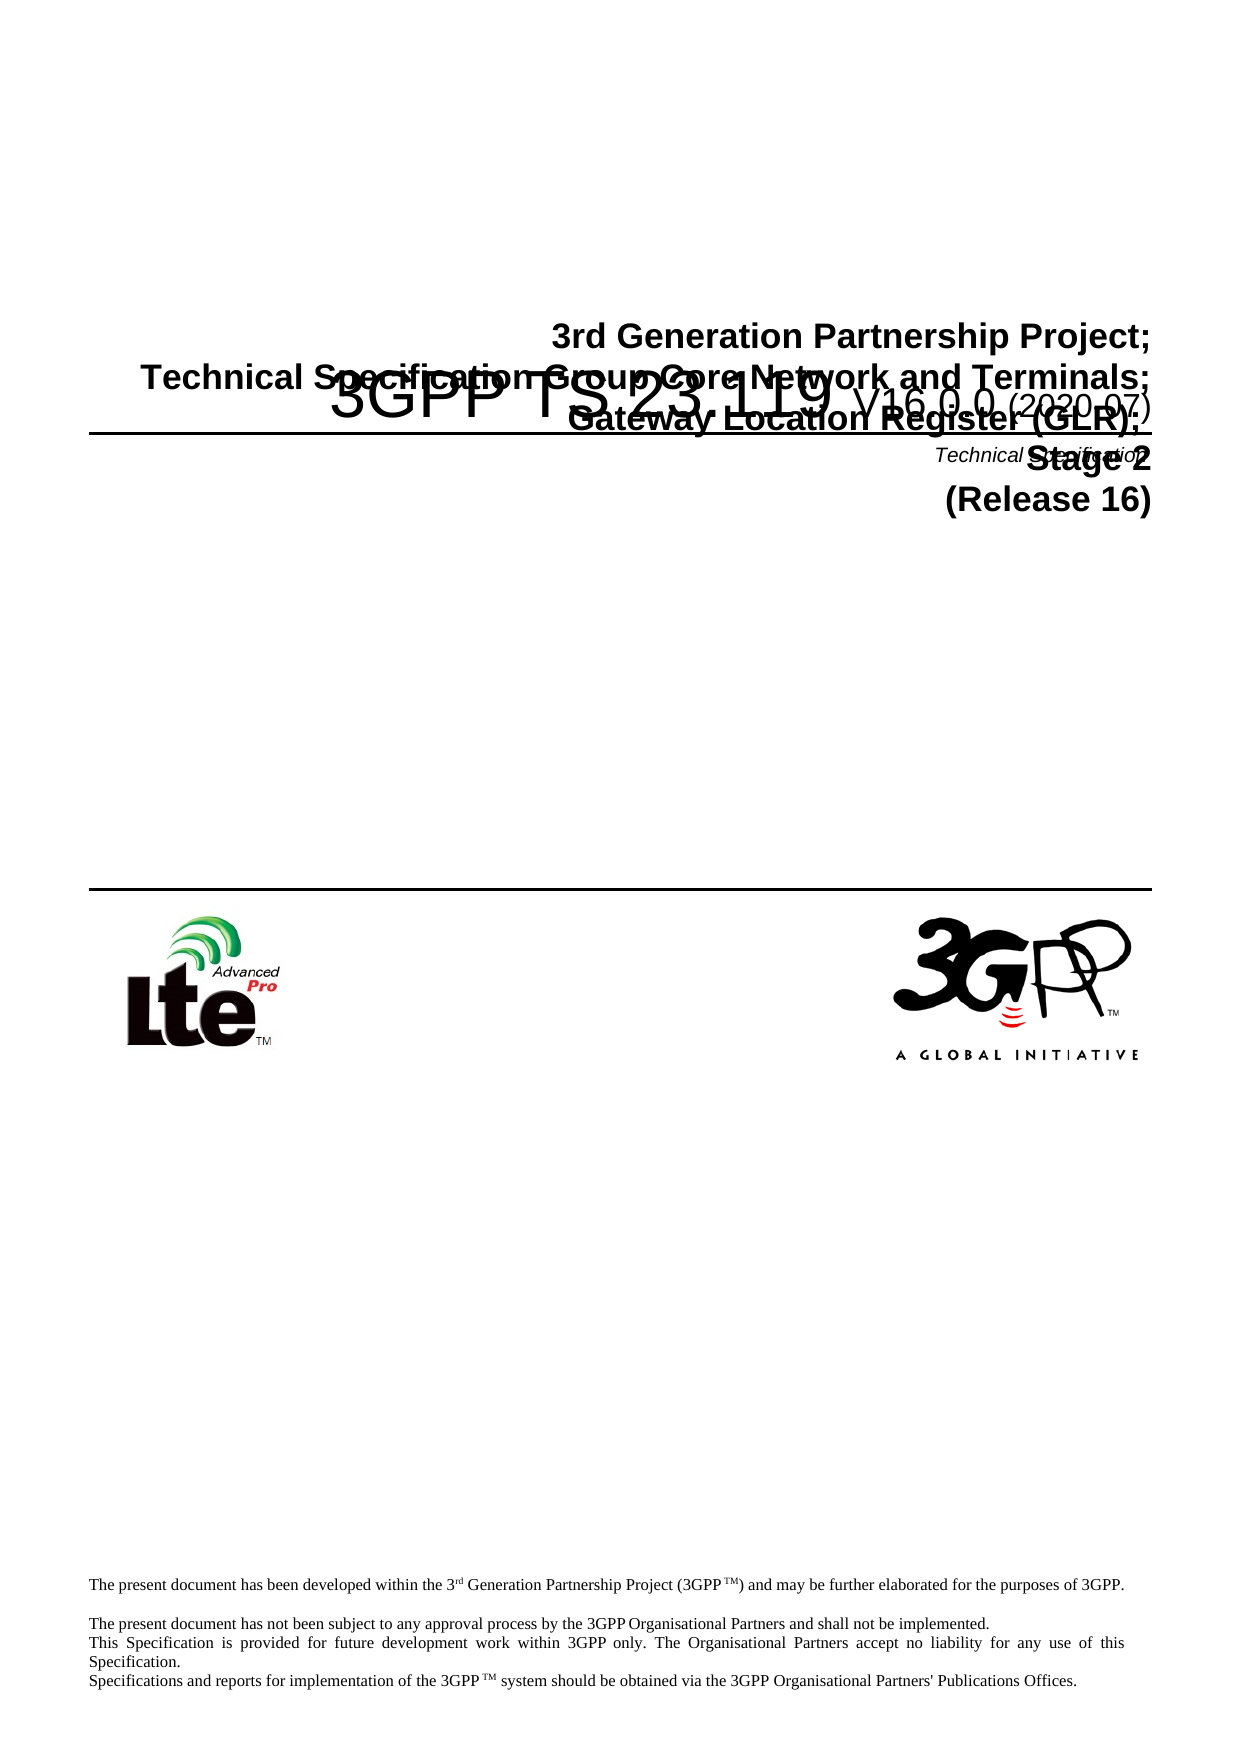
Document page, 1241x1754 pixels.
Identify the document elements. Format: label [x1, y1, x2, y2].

picture [88, 893, 304, 1065]
picture [885, 909, 1152, 1065]
